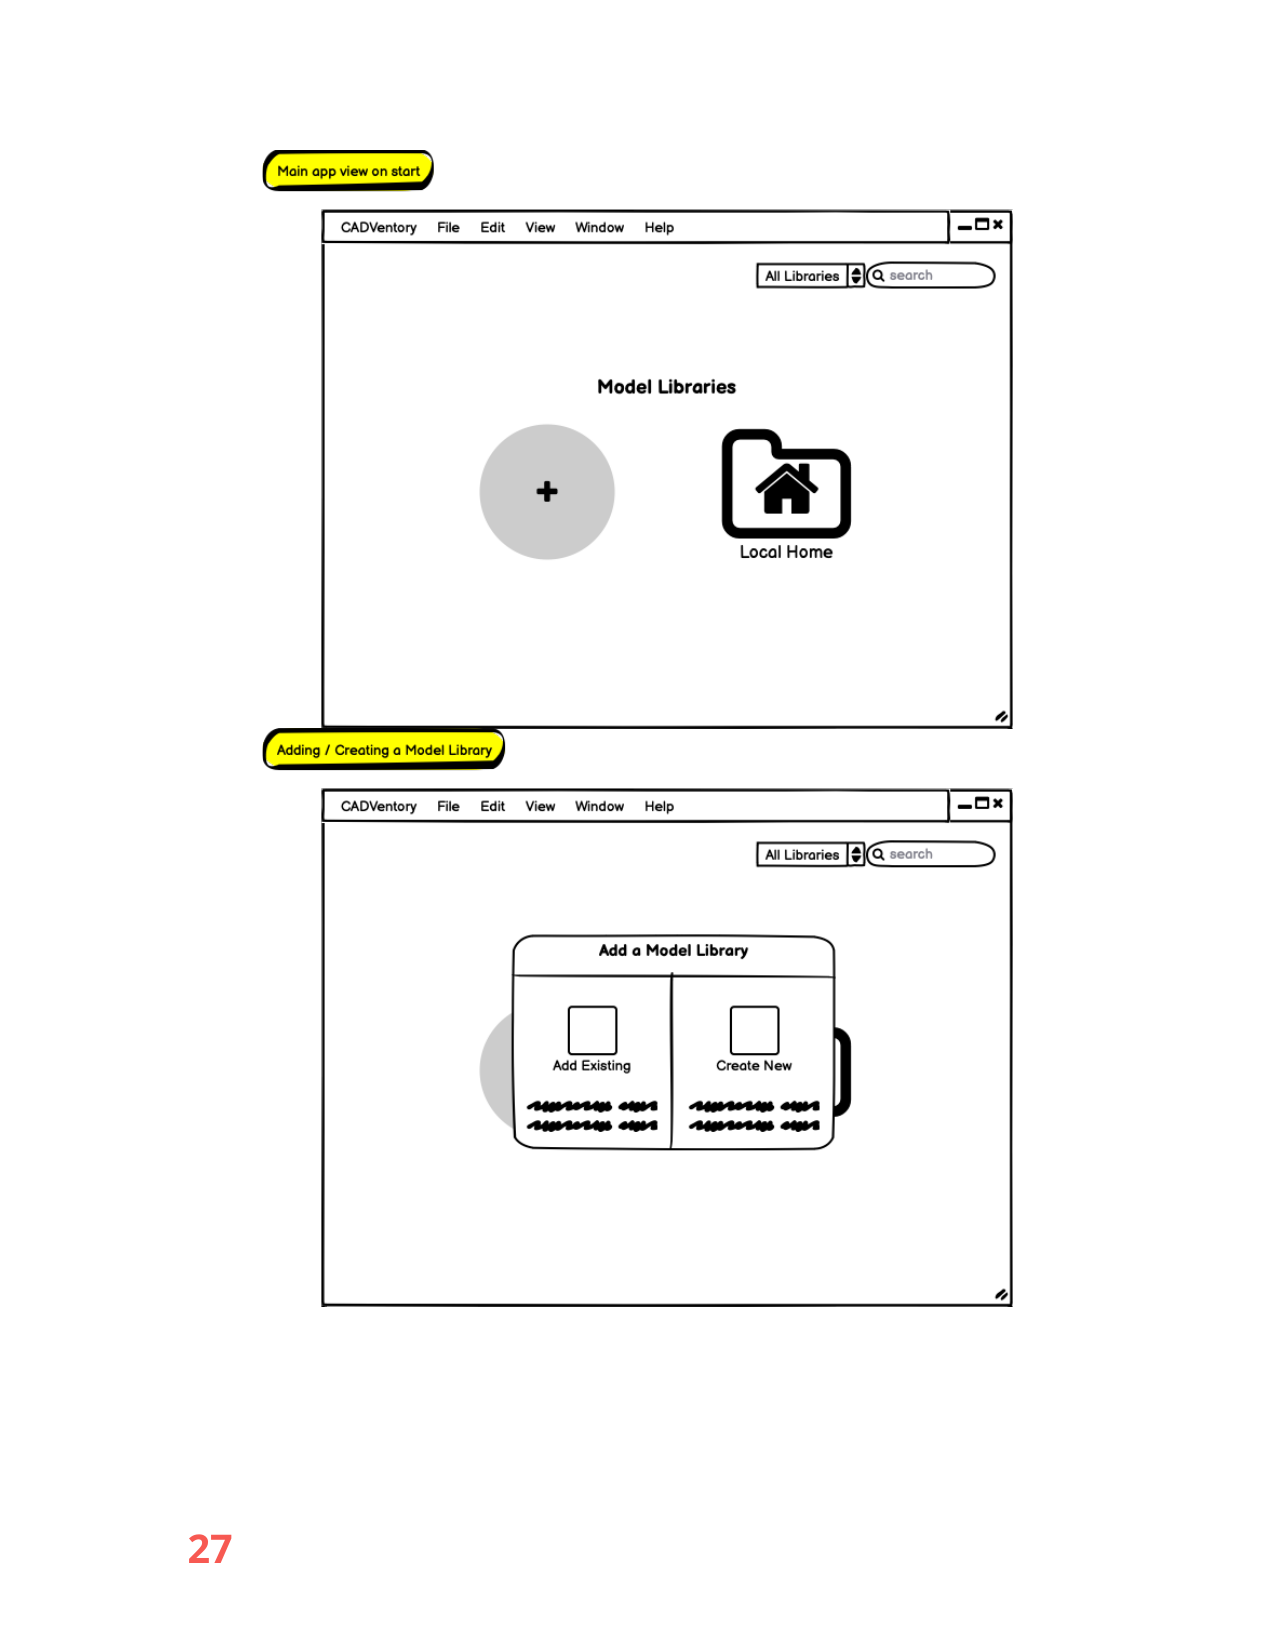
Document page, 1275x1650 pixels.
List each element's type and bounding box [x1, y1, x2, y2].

picture [262, 150, 1013, 1307]
